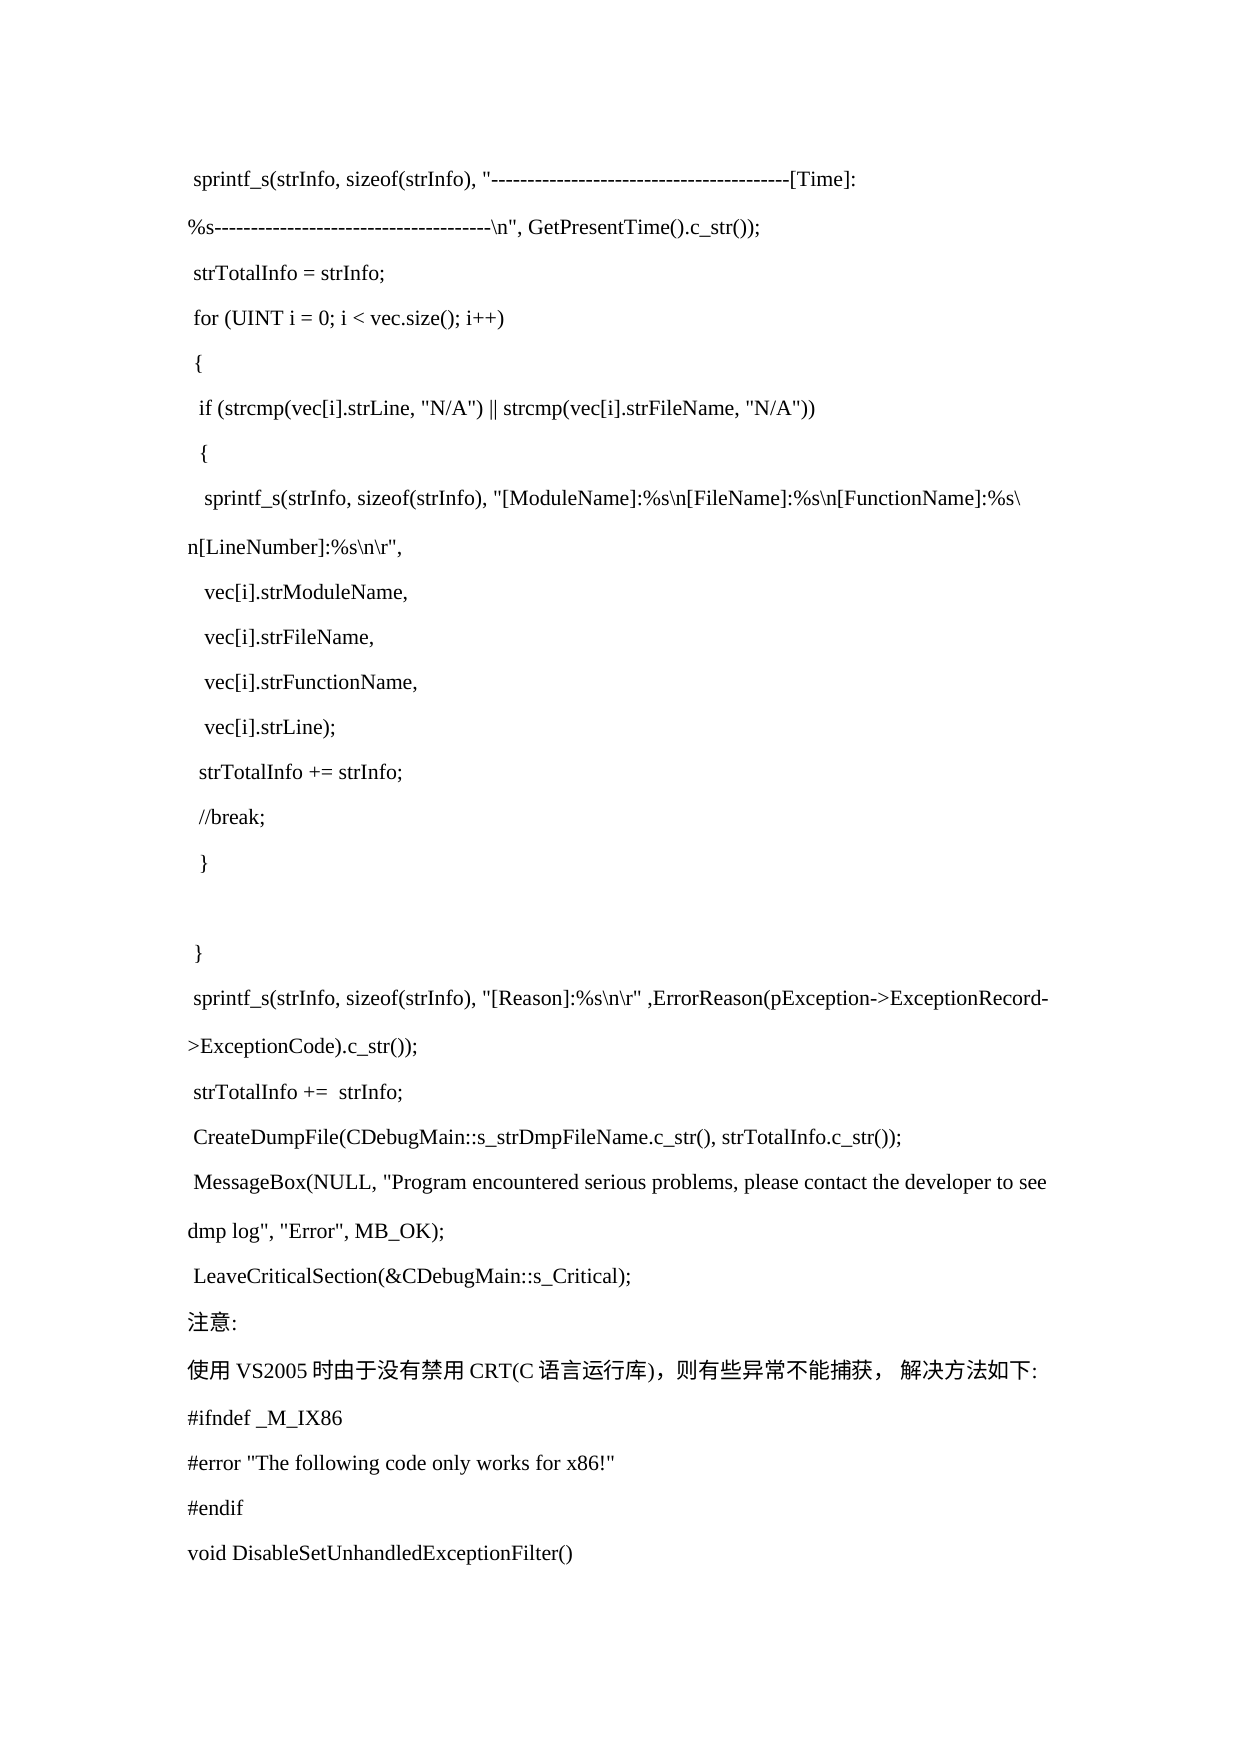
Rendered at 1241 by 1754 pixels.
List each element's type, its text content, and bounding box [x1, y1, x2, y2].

text #endif [187, 1491, 1053, 1523]
text strTotalInfo += strInfo; [187, 1075, 1053, 1107]
text sprintf_s(strInfo, sizeof(strInfo), "[Reason]:%s\n\r" ,ErrorReason(pException->ExceptionRecord->ExceptionCode).c_str()); [187, 981, 1053, 1062]
text } [187, 846, 1053, 878]
text #error "The following code only works for x86!" [187, 1446, 1053, 1478]
text sprintf_s(strInfo, sizeof(strInfo), "[ModuleName]:%s\n[FileName]:%s\n[FunctionName]:%s\n[LineNumber]:%s\n\r", [187, 481, 1053, 563]
text void DisableSetUnhandledExceptionFilter() [187, 1536, 1053, 1569]
text LeaveCriticalSection(&CDebugMain::s_Critical); [187, 1259, 1053, 1292]
text vec[i].strFunctionName, [187, 665, 1053, 698]
text vec[i].strFileName, [187, 620, 1053, 653]
text { [187, 346, 1053, 378]
text { [187, 436, 1053, 469]
text strTotalInfo = strInfo; [187, 256, 1053, 288]
text 使用VS2005时由于没有禁用CRT(C语言运行库)，则有些异常不能捕获， 解决方法如下: [187, 1352, 1053, 1385]
text vec[i].strModuleName, [187, 575, 1053, 608]
text strTotalInfo += strInfo; [187, 756, 1053, 788]
text if (strcmp(vec[i].strLine, "N/A") || strcmp(vec[i].strFileName, "N/A")) [187, 391, 1053, 424]
text 注意: [187, 1304, 1053, 1337]
text #ifndef _M_IX86 [187, 1401, 1053, 1433]
text vec[i].strLine); [187, 711, 1053, 743]
text CreateDumpFile(CDebugMain::s_strDmpFileName.c_str(), strTotalInfo.c_str()); [187, 1120, 1053, 1153]
text //break; [187, 801, 1053, 833]
text for (UINT i = 0; i < vec.size(); i++) [187, 301, 1053, 333]
text sprintf_s(strInfo, sizeof(strInfo), "-----------------------------------------[Time]:%s--------------------------------------\n", GetPresentTime().c_str()); [187, 162, 1053, 243]
text } [187, 936, 1053, 968]
text MessageBox(NULL, "Program encountered serious problems, please contact the developer to see dmp log", "Error", MB_OK); [187, 1165, 1053, 1246]
